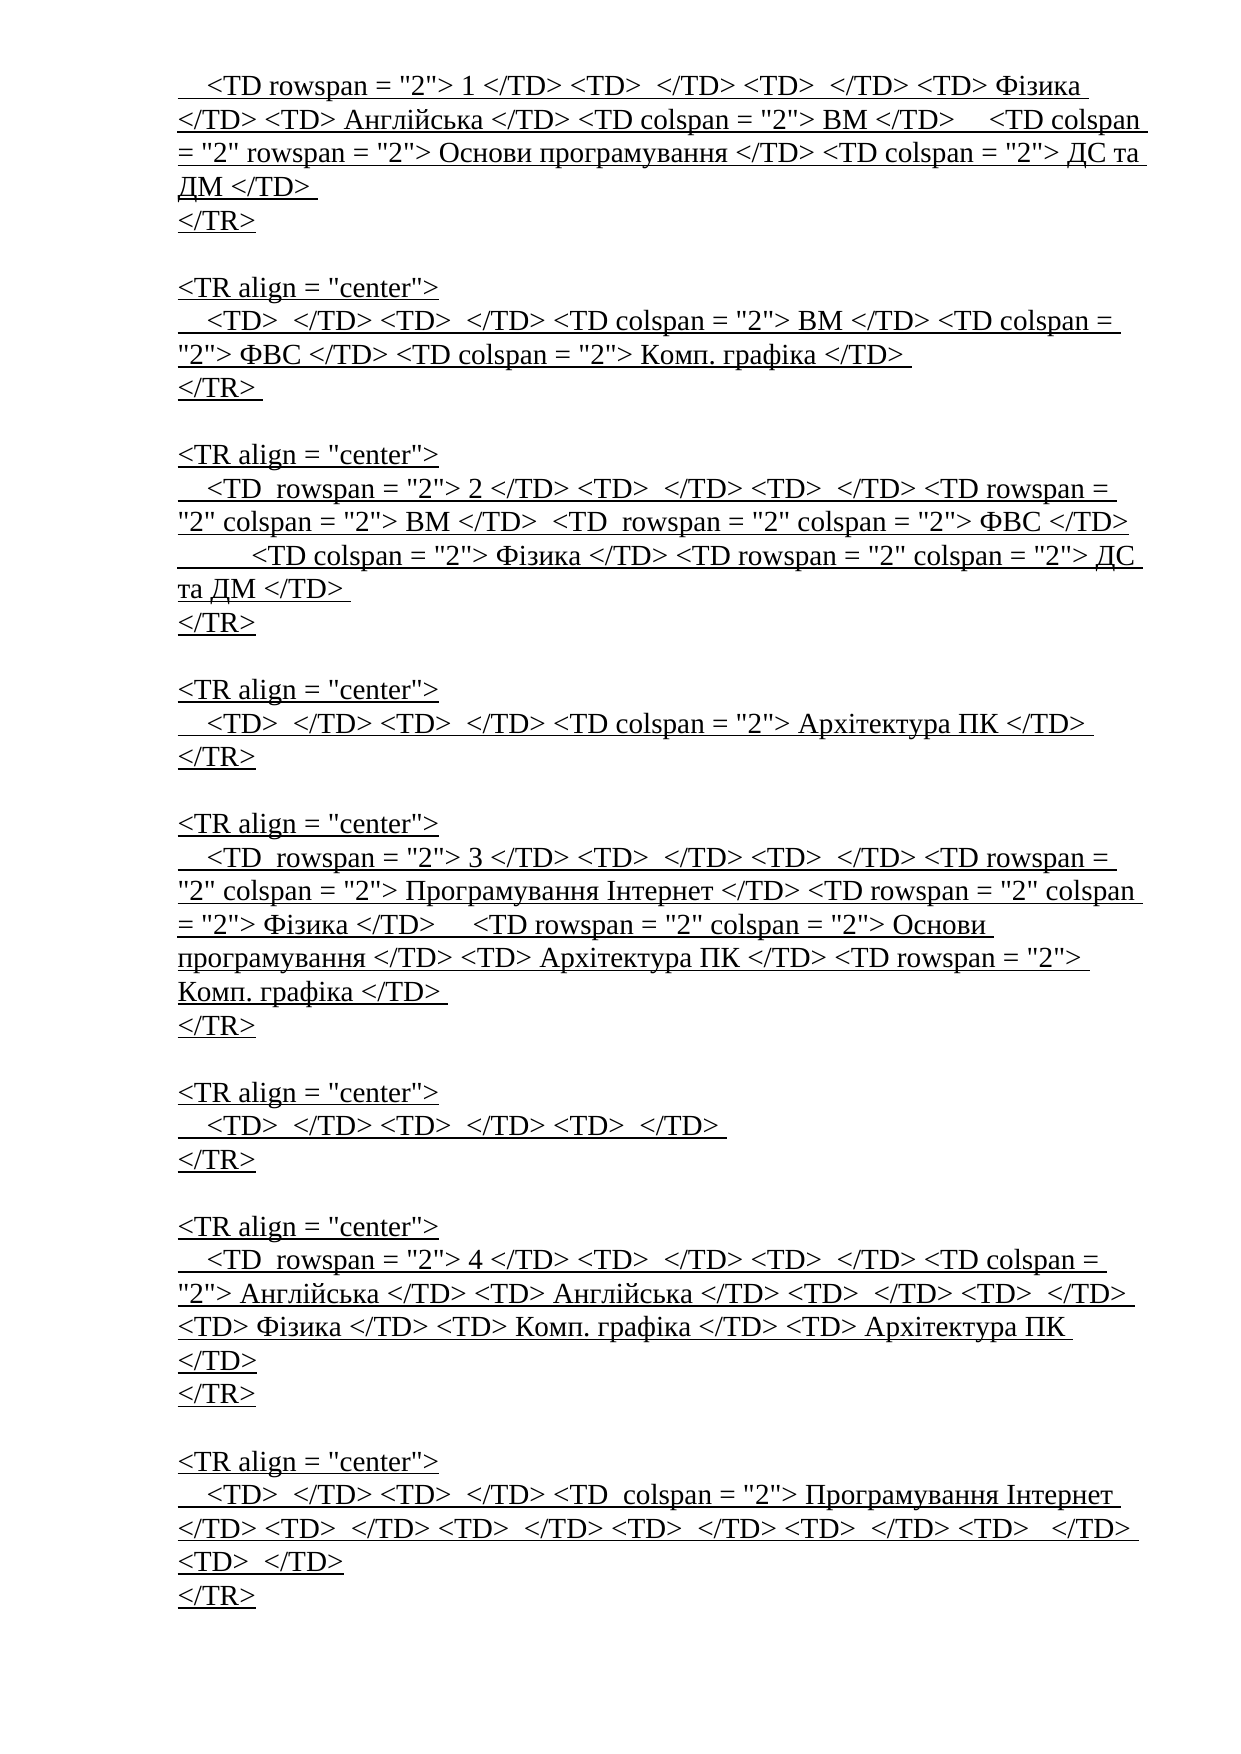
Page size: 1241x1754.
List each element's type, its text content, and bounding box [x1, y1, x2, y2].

text </TR> [177, 1142, 1152, 1175]
text <TR align = "center"> [177, 806, 1152, 840]
text </TR> [177, 1377, 1152, 1410]
text </TR> [177, 1578, 1152, 1611]
text <TD rowspan = "2"> 1 </TD> <TD> </TD> <TD> </TD> <TD> Фізика </TD> <TD> Англійська </TD> <TD colspan = "2"> ВМ </TD> <TD colspan = "2" rowspan = "2"> Основи програмування </TD> <TD colspan = "2"> ДС та ДМ </TD> [177, 68, 1152, 203]
text <TD> </TD> <TD> </TD> <TD colspan = "2"> Програмування Інтернет </TD> <TD> </TD> <TD> </TD> <TD> </TD> <TD> </TD> <TD> </TD> <TD> </TD> [177, 1477, 1152, 1578]
text <TR align = "center"> [177, 672, 1152, 706]
text <TR align = "center"> [177, 1209, 1152, 1242]
text <TD rowspan = "2"> 3 </TD> <TD> </TD> <TD> </TD> <TD rowspan = "2" colspan = "2"> Програмування Інтернет </TD> <TD rowspan = "2" colspan = "2"> Фізика </TD> <TD rowspan = "2" colspan = "2"> Основи програмування </TD> <TD> Архітектура ПК </TD> <TD rowspan = "2"> Комп. графіка </TD> [177, 840, 1152, 1008]
text </TR> [177, 605, 1152, 639]
text </TR> [177, 739, 1152, 773]
text <TD> </TD> <TD> </TD> <TD colspan = "2"> Архітектура ПК </TD> [177, 706, 1152, 739]
text <TR align = "center"> [177, 1444, 1152, 1477]
text <TR align = "center"> [177, 1075, 1152, 1108]
text <TR align = "center"> [177, 270, 1152, 303]
text <TR align = "center"> [177, 437, 1152, 471]
text <TD> </TD> <TD> </TD> <TD> </TD> [177, 1108, 1152, 1142]
text <TD rowspan = "2"> 4 </TD> <TD> </TD> <TD> </TD> <TD colspan = "2"> Англійська </TD> <TD> Англійська </TD> <TD> </TD> <TD> </TD> <TD> Фізика </TD> <TD> Комп. графіка </TD> <TD> Архітектура ПК </TD> [177, 1242, 1152, 1377]
text </TR> [177, 1008, 1152, 1041]
text <TD> </TD> <TD> </TD> <TD colspan = "2"> ВМ </TD> <TD colspan = "2"> ФВС </TD> <TD colspan = "2"> Комп. графіка </TD> [177, 303, 1152, 370]
text </TR> [177, 370, 1152, 404]
text <TD rowspan = "2"> 2 </TD> <TD> </TD> <TD> </TD> <TD rowspan = "2" colspan = "2"> ВМ </TD> <TD rowspan = "2" colspan = "2"> ФВС </TD> <TD colspan = "2"> Фізика </TD> <TD rowspan = "2" colspan = "2"> ДС та ДМ </TD> [177, 471, 1152, 605]
text </TR> [177, 203, 1152, 236]
